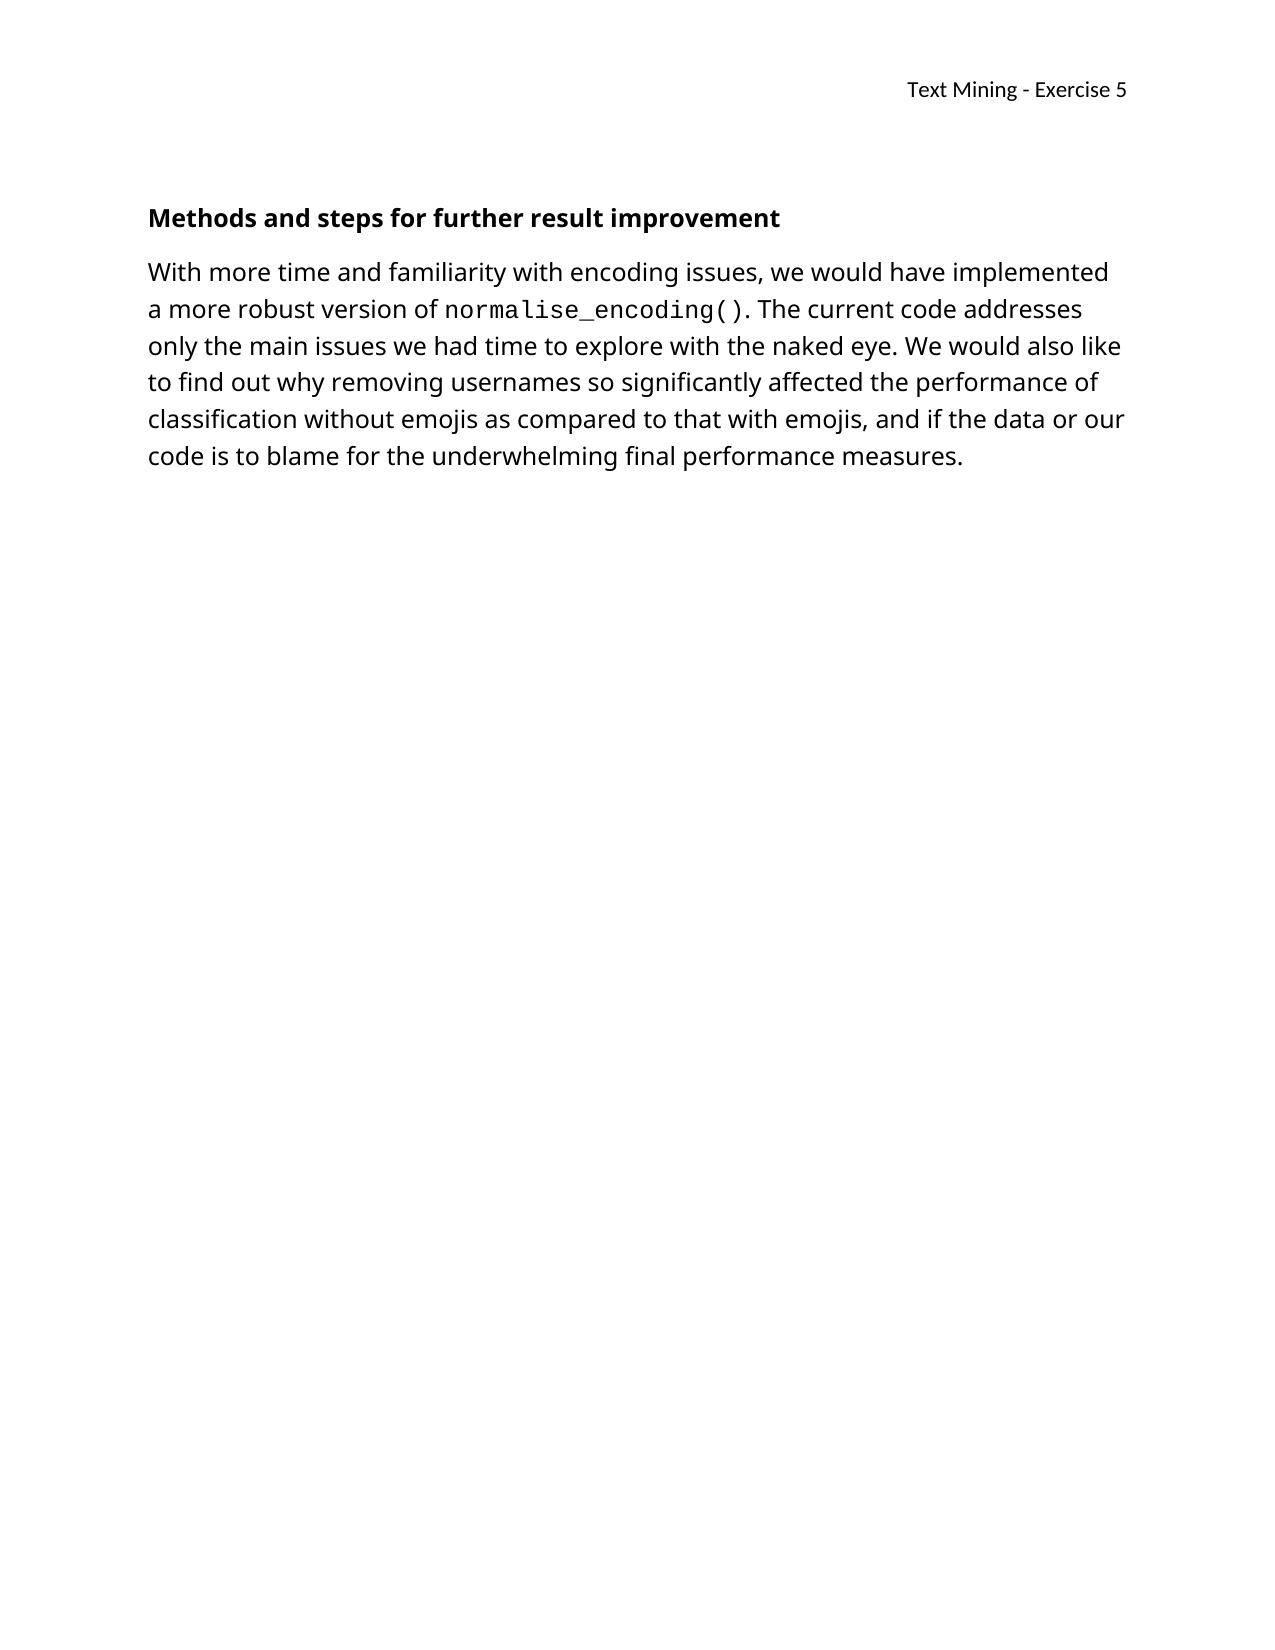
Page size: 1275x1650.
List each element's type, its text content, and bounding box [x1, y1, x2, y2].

text Methods and steps for further result improvement [148, 201, 1127, 235]
text With more time and familiarity with encoding issues, we would have implemented a more robust version of normalise_encoding(). The current code addresses only the main issues we had time to explore with the naked eye. We would also like to find out why removing usernames so significantly affected the performance of classification without emojis as compared to that with emojis, and if the data or our code is to blame for the underwhelming final performance measures. [148, 254, 1127, 473]
